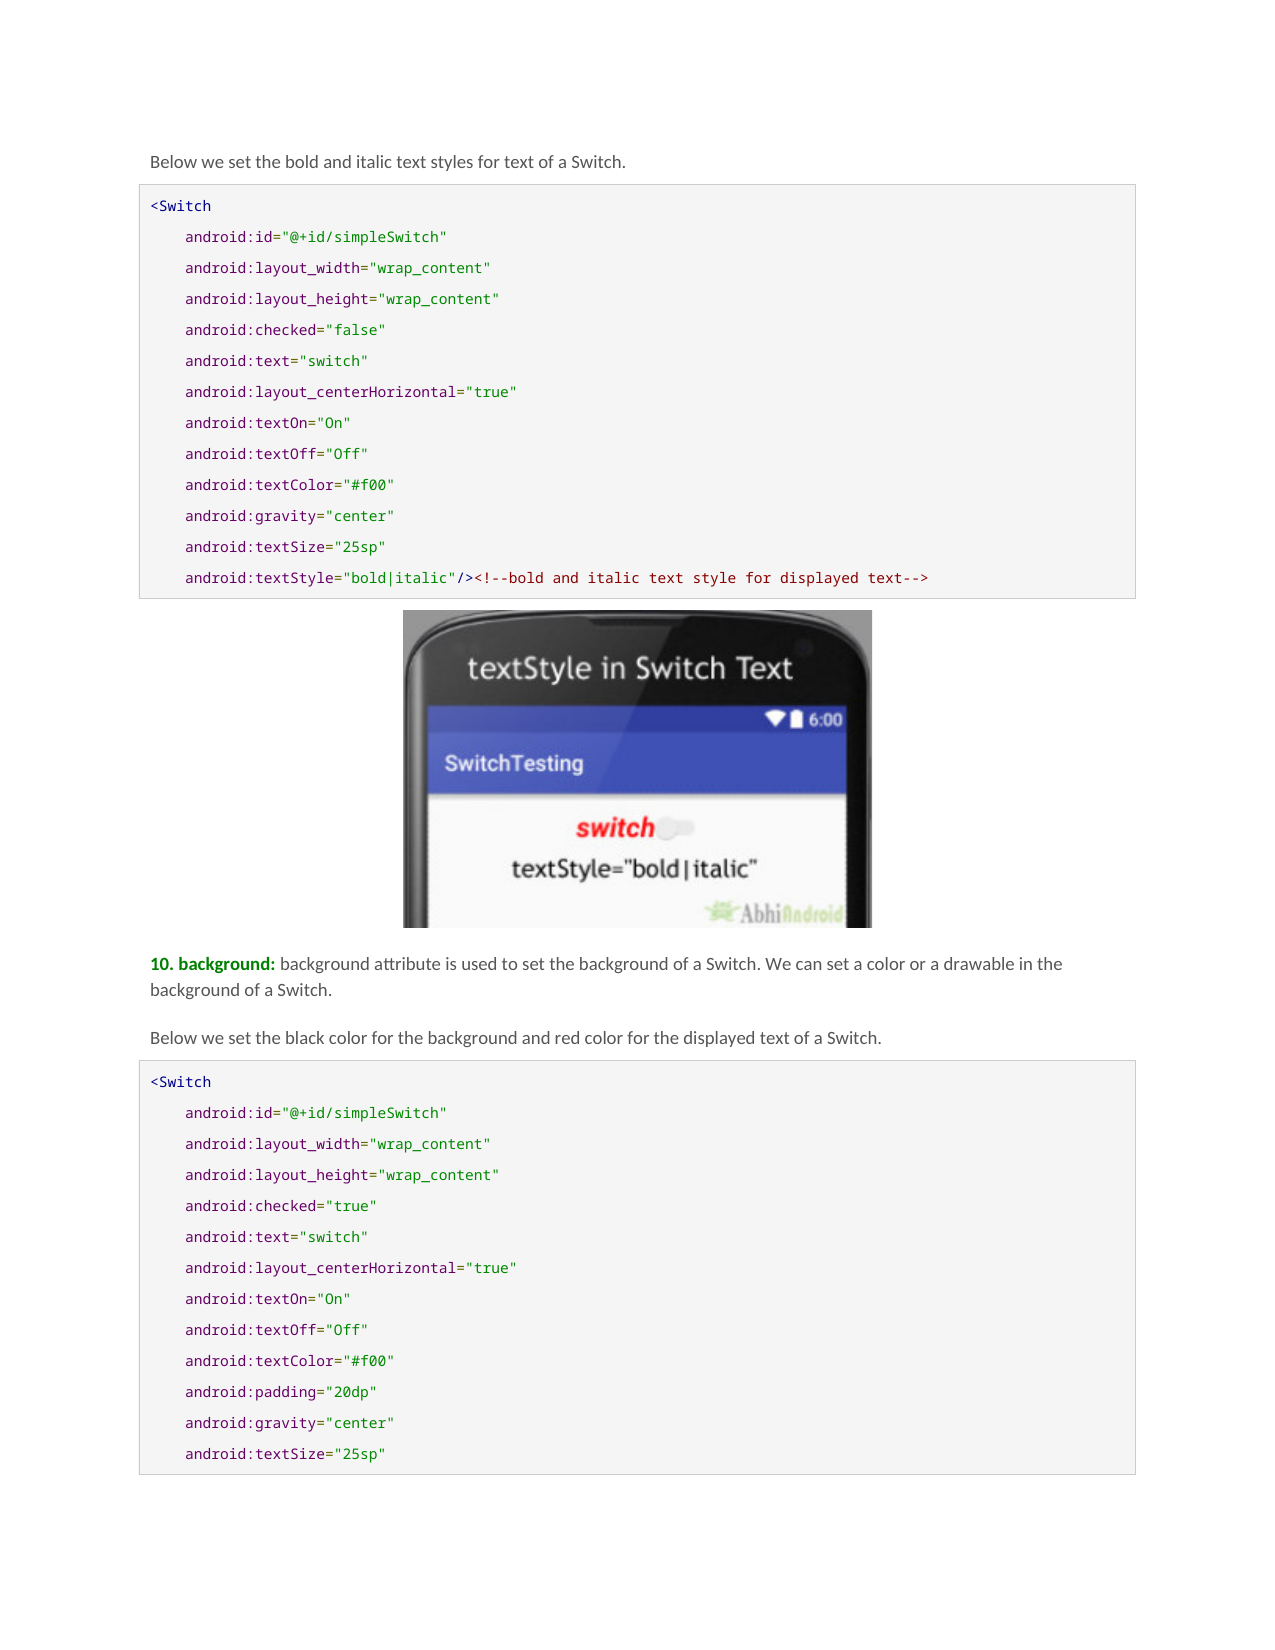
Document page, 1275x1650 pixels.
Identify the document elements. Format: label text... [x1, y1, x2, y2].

text android:textSize="25sp" [140, 526, 1135, 557]
text Below we set the bold and italic text styles for text of a Switch. [150, 150, 1125, 173]
text android:textOff="Off" [140, 1308, 1135, 1339]
text android:textOff="Off" [140, 432, 1135, 463]
text android:text="switch" [140, 1215, 1135, 1246]
text android:layout_width="wrap_content" [140, 1122, 1135, 1153]
text <Switch [140, 1061, 1135, 1091]
text android:textStyle="bold|italic"/><!--bold and italic text style for displayed text--> [140, 557, 1135, 598]
text android:gravity="center" [140, 1401, 1135, 1432]
text android:textSize="25sp" [140, 1432, 1135, 1474]
text android:textColor="#f00" [140, 463, 1135, 494]
text 10. background: background attribute is used to set the background of a Switch. We can set a color or a drawable in the background of a Switch. [150, 952, 1125, 1002]
text android:textOn="On" [140, 1277, 1135, 1308]
text android:checked="true" [140, 1184, 1135, 1215]
text android:id="@+id/simpleSwitch" [140, 1091, 1135, 1122]
text android:layout_width="wrap_content" [140, 246, 1135, 277]
text android:textColor="#f00" [140, 1339, 1135, 1370]
text android:layout_height="wrap_content" [140, 1153, 1135, 1184]
text android:layout_height="wrap_content" [140, 277, 1135, 308]
text android:checked="false" [140, 308, 1135, 339]
text Below we set the black color for the background and red color for the displayed text of a Switch. [150, 1026, 1125, 1049]
text android:text="switch" [140, 339, 1135, 370]
text android:layout_centerHorizontal="true" [140, 370, 1135, 401]
text android:textOn="On" [140, 401, 1135, 432]
text android:gravity="center" [140, 494, 1135, 526]
text android:id="@+id/simpleSwitch" [140, 215, 1135, 246]
text android:layout_centerHorizontal="true" [140, 1246, 1135, 1277]
text <Switch [140, 185, 1135, 215]
text android:padding="20dp" [140, 1370, 1135, 1401]
picture [403, 610, 873, 928]
